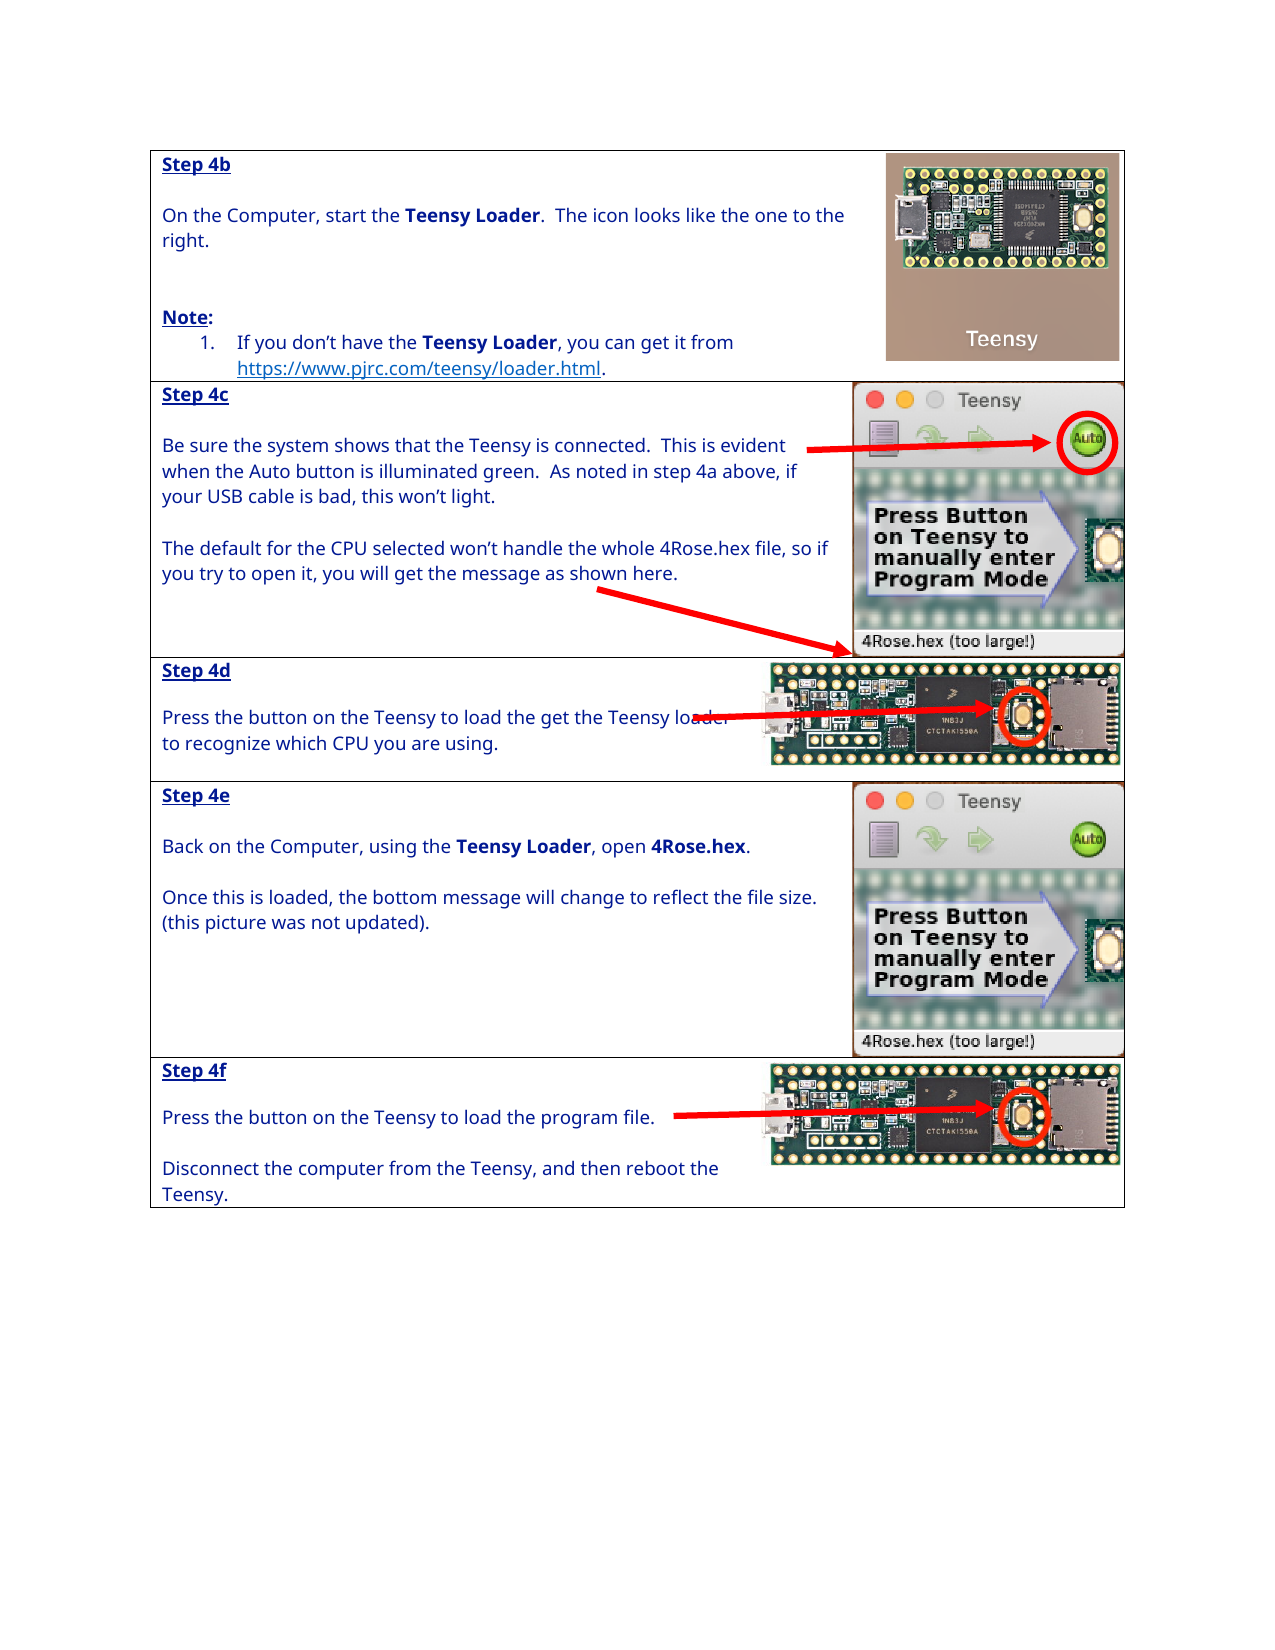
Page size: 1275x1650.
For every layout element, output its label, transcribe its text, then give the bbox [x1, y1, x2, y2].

table_cell Step 4e Back on the Computer, using the Teensy Loader, open 4Rose.hex. Once this is loaded, the bottom message will change to reflect the file size. (this picture was not updated). [151, 782, 852, 1057]
picture [852, 382, 1124, 657]
picture [885, 153, 1120, 361]
table_cell Step 4f Press the button on the Teensy to load the program file. Disconnect the computer from the Teensy, and then reboot the Teensy. [151, 1058, 1124, 1207]
picture [760, 1062, 1121, 1166]
table_cell Step 4c Be sure the system shows that the Teensy is connected. This is evident when the Auto button is illuminated green. As noted in step 4a above, if your USB cable is bad, this won’t light. The default for the CPU selected won’t handle the whole 4Rose.hex file, so if you try to open it, you will get the message as shown here. [151, 382, 852, 657]
table_cell Step 4b On the Computer, start the Teensy Loader. The icon looks like the one to the right. Note: If you don’t have the Teensy Loader, you can get it from https://www.pjrc.com/teensy/loader.html. [151, 151, 1124, 381]
picture [852, 782, 1124, 1057]
table_cell Step 4d Press the button on the Teensy to load the get the Teensy loader to recognize which CPU you are using. [151, 658, 1124, 781]
picture [760, 662, 1121, 766]
